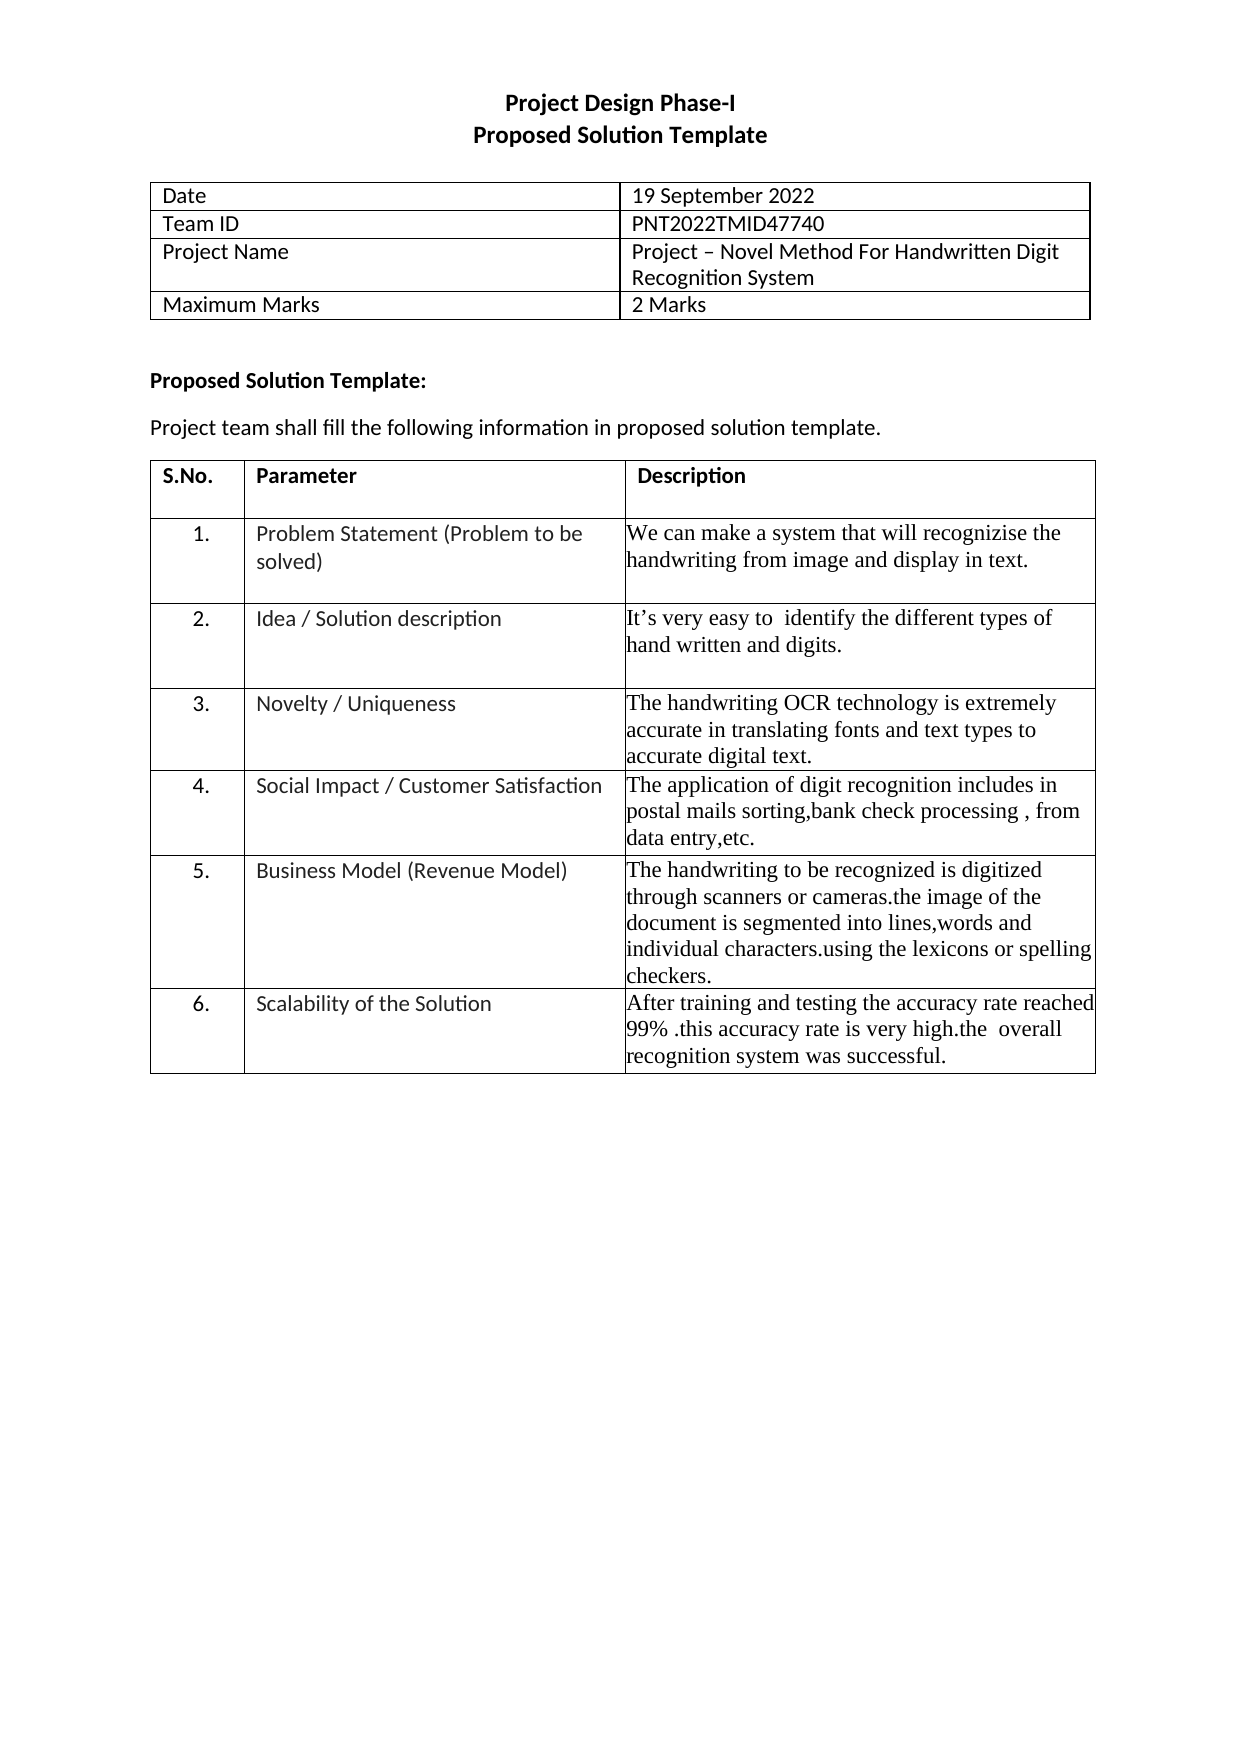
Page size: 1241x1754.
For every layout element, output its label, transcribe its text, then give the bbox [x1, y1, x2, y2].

table_cell 2. [151, 604, 244, 688]
table_cell We can make a system that will recognizise the handwriting from image and display in text. [626, 519, 1095, 603]
table_header Description [626, 461, 1095, 518]
table_header 19 September 2022 [621, 183, 1089, 210]
table_cell Team ID [151, 211, 619, 238]
table_cell The handwriting to be recognized is digitized through scanners or cameras.the image of the document is segmented into lines,words and individual characters.using the lexicons or spelling checkers. [626, 856, 1095, 988]
table_cell Maximum Marks [151, 292, 619, 318]
title Project Design Phase-I Proposed Solution Template [473, 87, 768, 149]
text Proposed Solution Template: [150, 366, 1107, 394]
table_cell Project – Novel Method For Handwritten Digit Recognition System [621, 239, 1089, 291]
table_cell PNT2022TMID47740 [621, 211, 1089, 238]
table_cell Social Impact / Customer Satisfaction [245, 771, 625, 855]
table_cell 2 Marks [621, 292, 1089, 318]
table_cell Idea / Solution description [245, 604, 625, 688]
table_header S.No. [151, 461, 244, 518]
table_cell Problem Statement (Problem to be solved) [245, 519, 625, 603]
table_cell The handwriting OCR technology is extremely accurate in translating fonts and text types to accurate digital text. [626, 689, 1095, 770]
table_cell It’s very easy to identify the different types of hand written and digits. [626, 604, 1095, 688]
table_cell After training and testing the accuracy rate reached 99% .this accuracy rate is very high.the overall recognition system was successful. [626, 989, 1095, 1073]
table_cell 6. [151, 989, 244, 1073]
table_cell Business Model (Revenue Model) [245, 856, 625, 988]
table_cell 5. [151, 856, 244, 988]
table_cell 4. [151, 771, 244, 855]
table_header Parameter [245, 461, 625, 518]
table_cell The application of digit recognition includes in postal mails sorting,bank check processing , from data entry,etc. [626, 771, 1095, 855]
table_cell Project Name [151, 239, 619, 291]
table_header Date [151, 183, 619, 210]
table_cell 1. [151, 519, 244, 603]
table_cell Scalability of the Solution [245, 989, 625, 1073]
table_cell 3. [151, 689, 244, 770]
table_cell Novelty / Uniqueness [245, 689, 625, 770]
text Project team shall fill the following information in proposed solution template. [150, 413, 1107, 441]
